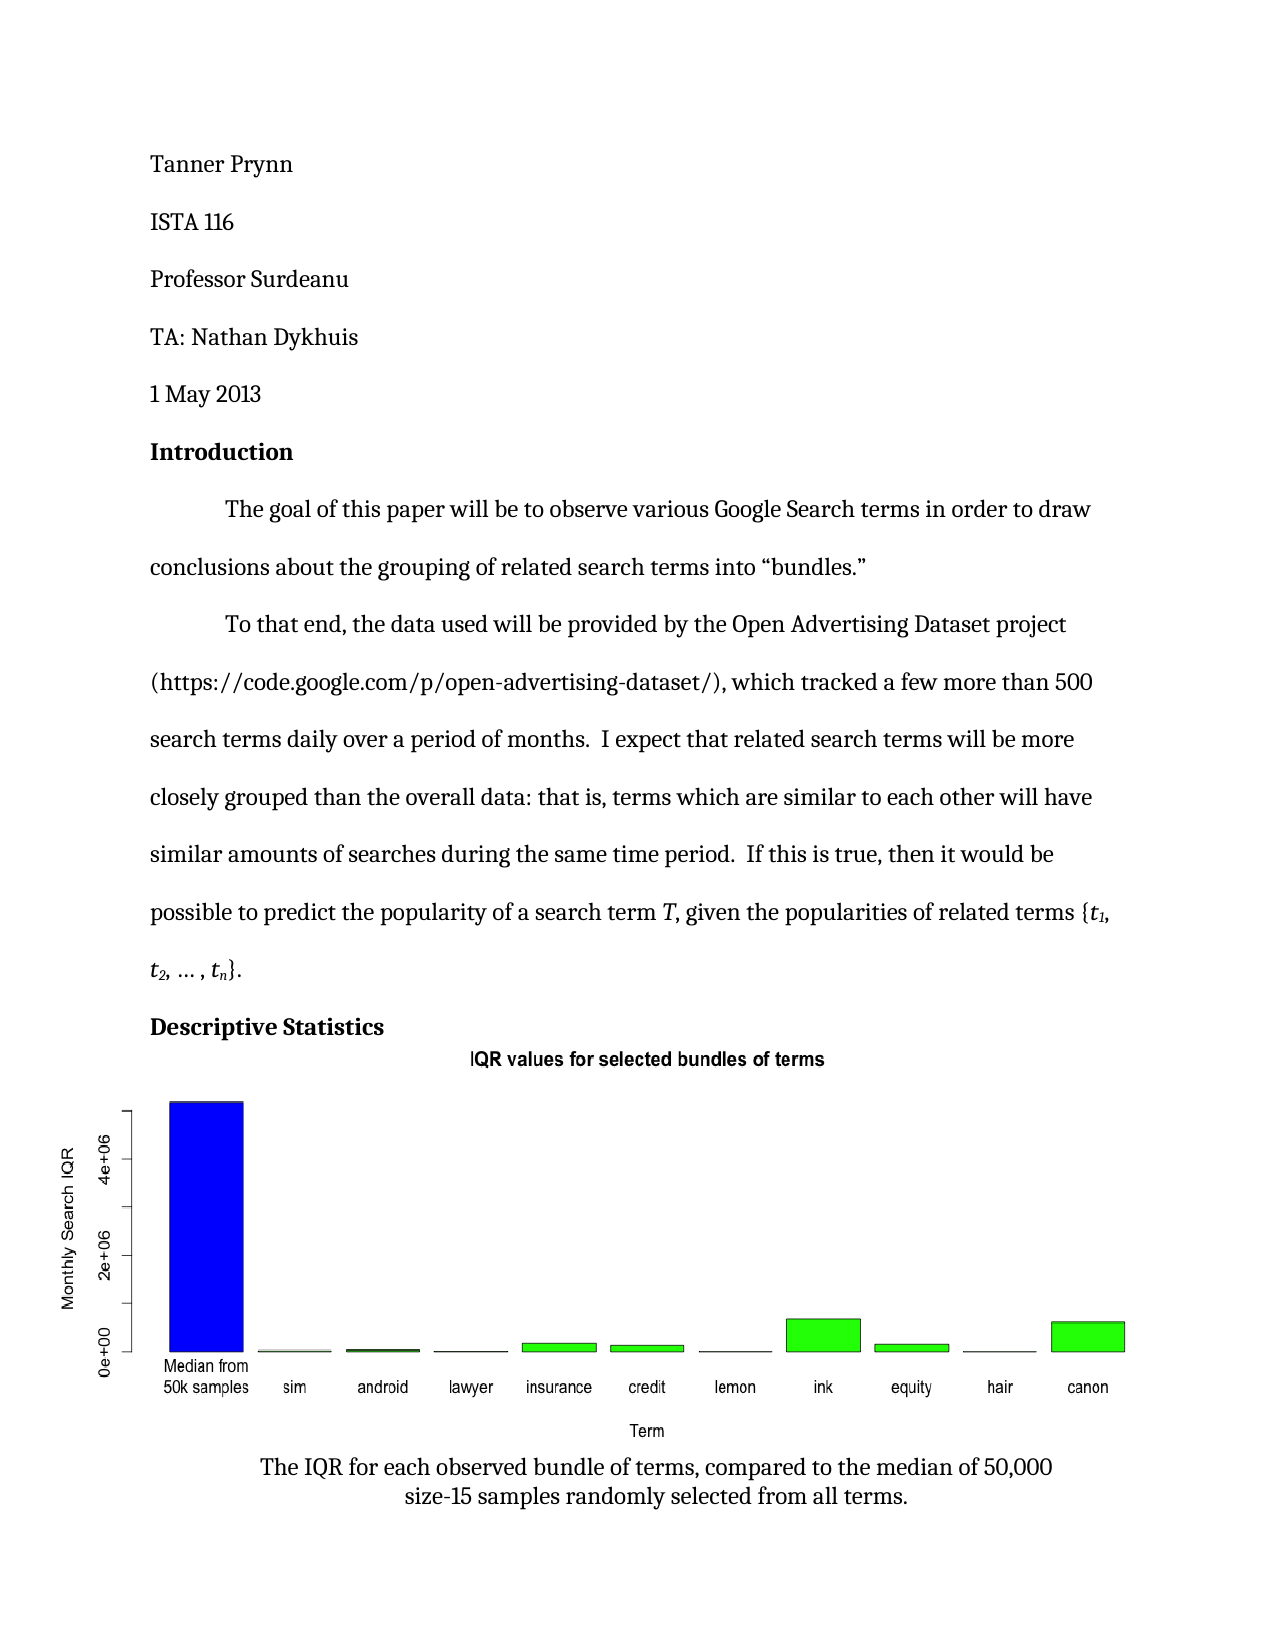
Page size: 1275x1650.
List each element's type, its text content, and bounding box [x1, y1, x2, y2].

text ISTA 116 [150, 207, 1125, 236]
text Professor Surdeanu [150, 265, 1125, 294]
text TA: Nathan Dykhuis [150, 322, 1125, 351]
text To that end, the data used will be provided by the Open Advertising Dataset project (https://code.google.com/p/open-advertising-dataset/), which tracked a few more than 500 search terms daily over a period of months. I expect that related search terms will be more closely grouped than the overall data: that is, terms which are similar to each other will have similar amounts of searches during the same time period. If this is true, then it would be possible to predict the popularity of a search term T, given the popularities of related terms {t1, t2, … , tn}. [150, 610, 1125, 984]
text The goal of this paper will be to observe various Google Search terms in order to draw conclusions about the grouping of related search terms into “bundles.” [150, 495, 1125, 581]
text Introduction [150, 437, 1125, 466]
picture [56, 1014, 1200, 1465]
picture [1029, 1459, 1036, 1465]
picture [998, 1459, 1005, 1465]
picture [315, 1459, 324, 1465]
text Tanner Prynn [150, 150, 1125, 179]
picture [1042, 1459, 1049, 1465]
text Descriptive Statistics [150, 1012, 1125, 1041]
picture [1016, 1459, 1023, 1465]
text 1 May 2013 [150, 380, 1125, 409]
